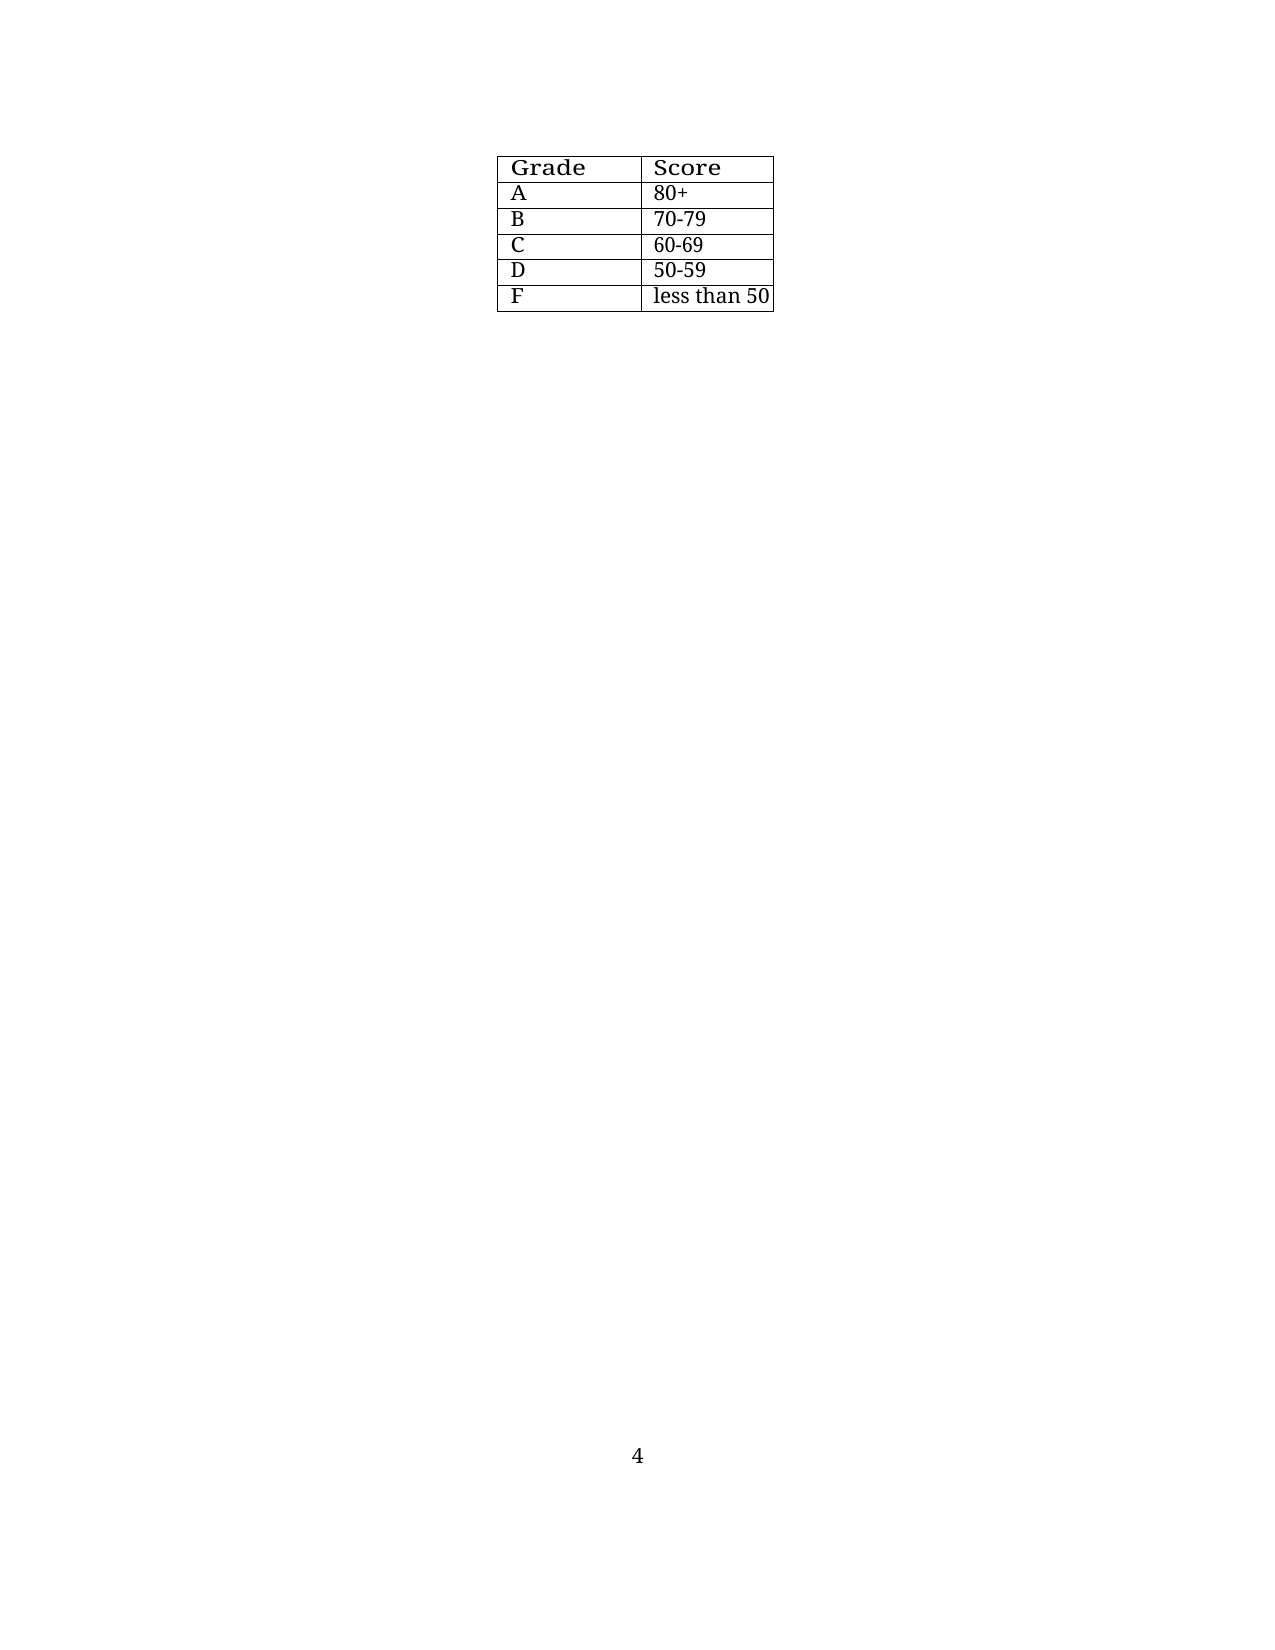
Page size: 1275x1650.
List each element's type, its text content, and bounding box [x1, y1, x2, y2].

table_cell less than 50 [642, 286, 773, 311]
table_cell 60-69 [642, 235, 773, 259]
table_header Score [642, 157, 773, 182]
table_cell 70-79 [642, 209, 773, 233]
table_cell C [498, 235, 641, 259]
table_cell 50-59 [642, 260, 773, 285]
table_cell D [498, 260, 641, 285]
table_cell F [498, 286, 641, 311]
table_cell B [498, 209, 641, 233]
table_cell 80+ [642, 183, 773, 208]
table_header Grade [498, 157, 641, 182]
table_cell A [498, 183, 641, 208]
